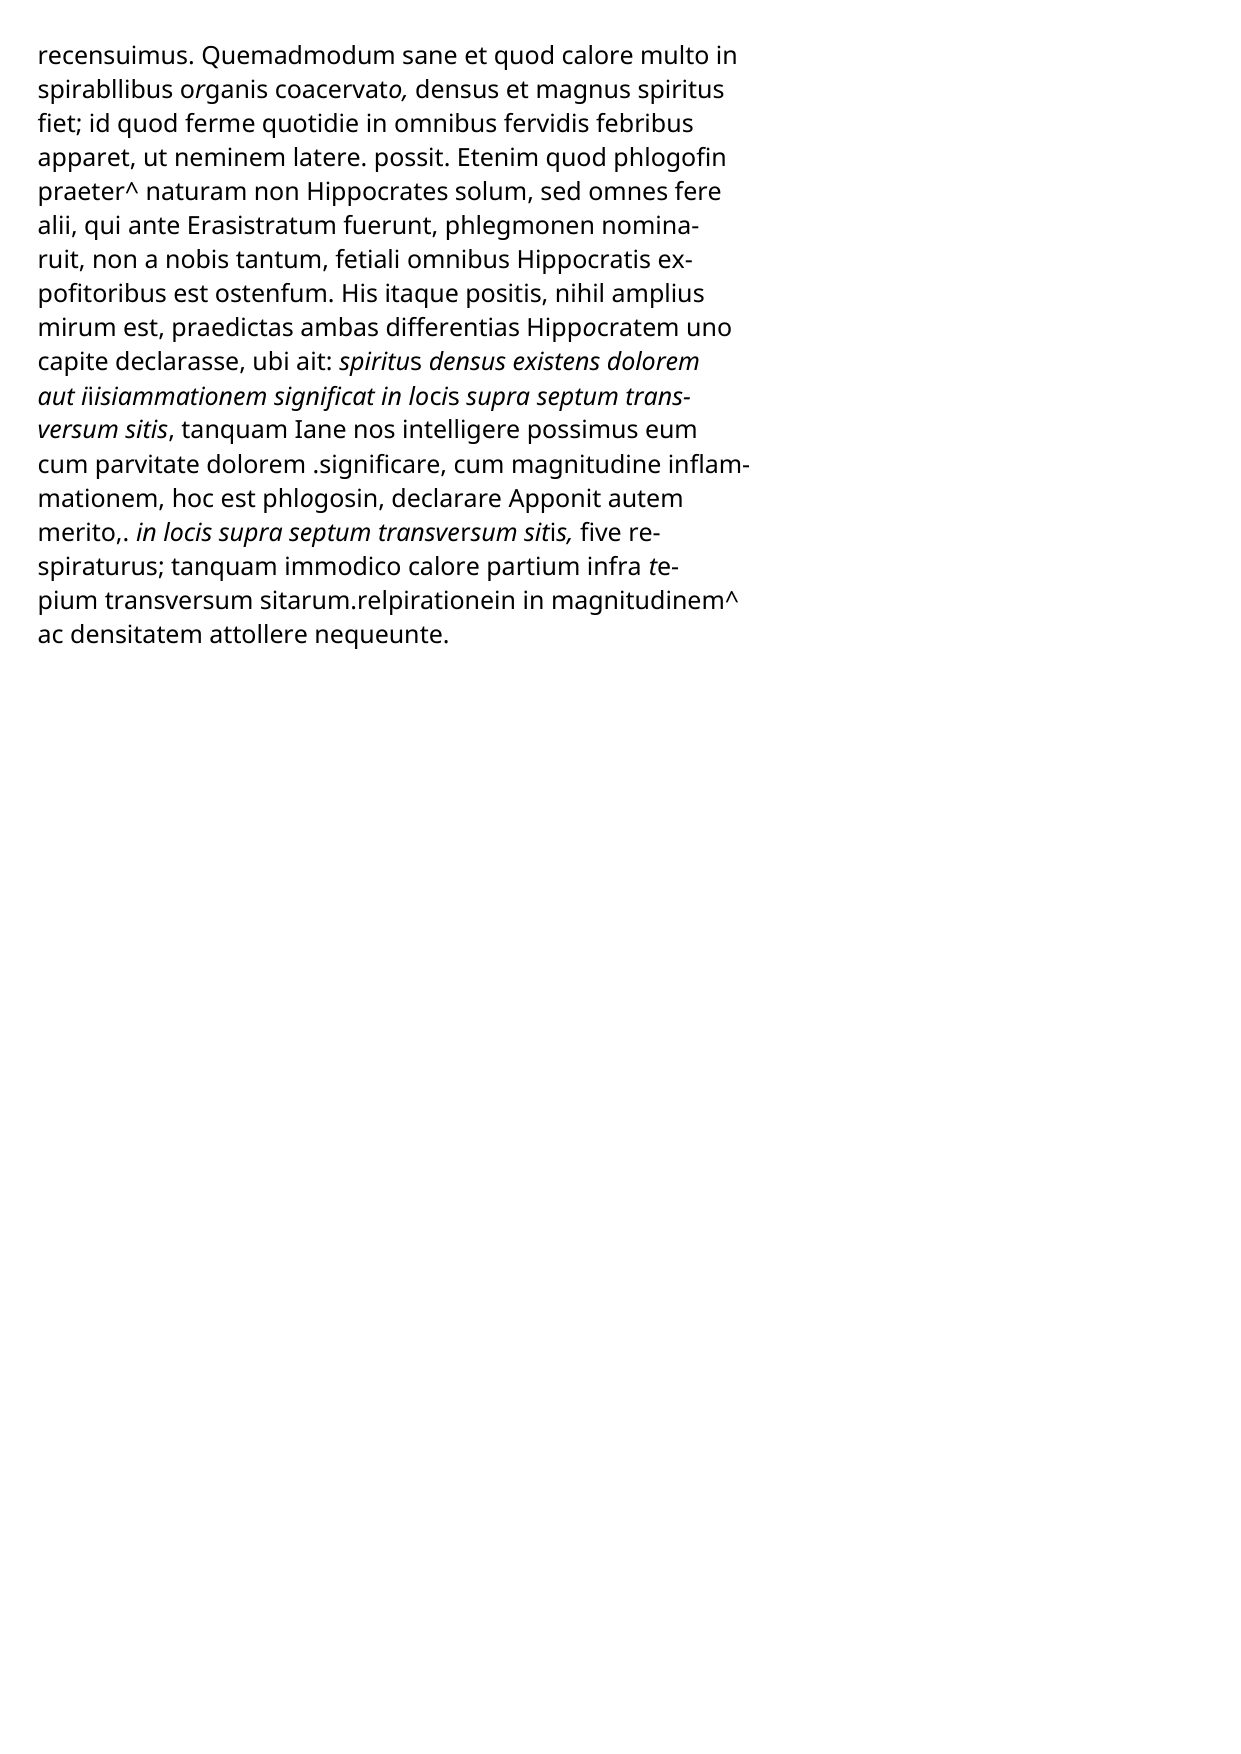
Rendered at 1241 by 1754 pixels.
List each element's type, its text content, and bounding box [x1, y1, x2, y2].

text recensuimus. Quemadmodum sane et quod calore multo in spirabllibus organis coacervato, densus et magnus spiritus fiet; id quod ferme quotidie in omnibus fervidis febribus apparet, ut neminem latere. possit. Etenim quod phlogofin praeter^ naturam non Hippocrates solum, sed omnes fere alii, qui ante Erasistratum fuerunt, phlegmonen nomina- ruit, non a nobis tantum, fetiali omnibus Hippocratis ex- pofitoribus est ostenfum. His itaque positis, nihil amplius mirum est, praedictas ambas differentias Hippocratem uno capite declarasse, ubi ait: spiritus densus existens dolorem aut iiisiammationem significat in locis supra septum trans- versum sitis, tanquam Iane nos intelligere possimus eum cum parvitate dolorem .significare, cum magnitudine inflam- mationem, hoc est phlogosin, declarare Apponit autem merito,. in locis supra septum transversum sitis, five re- spiraturus; tanquam immodico calore partium infra te- pium transversum sitarum.relpirationein in magnitudinem^ ac densitatem attollere nequeunte. [37, 37, 1203, 651]
